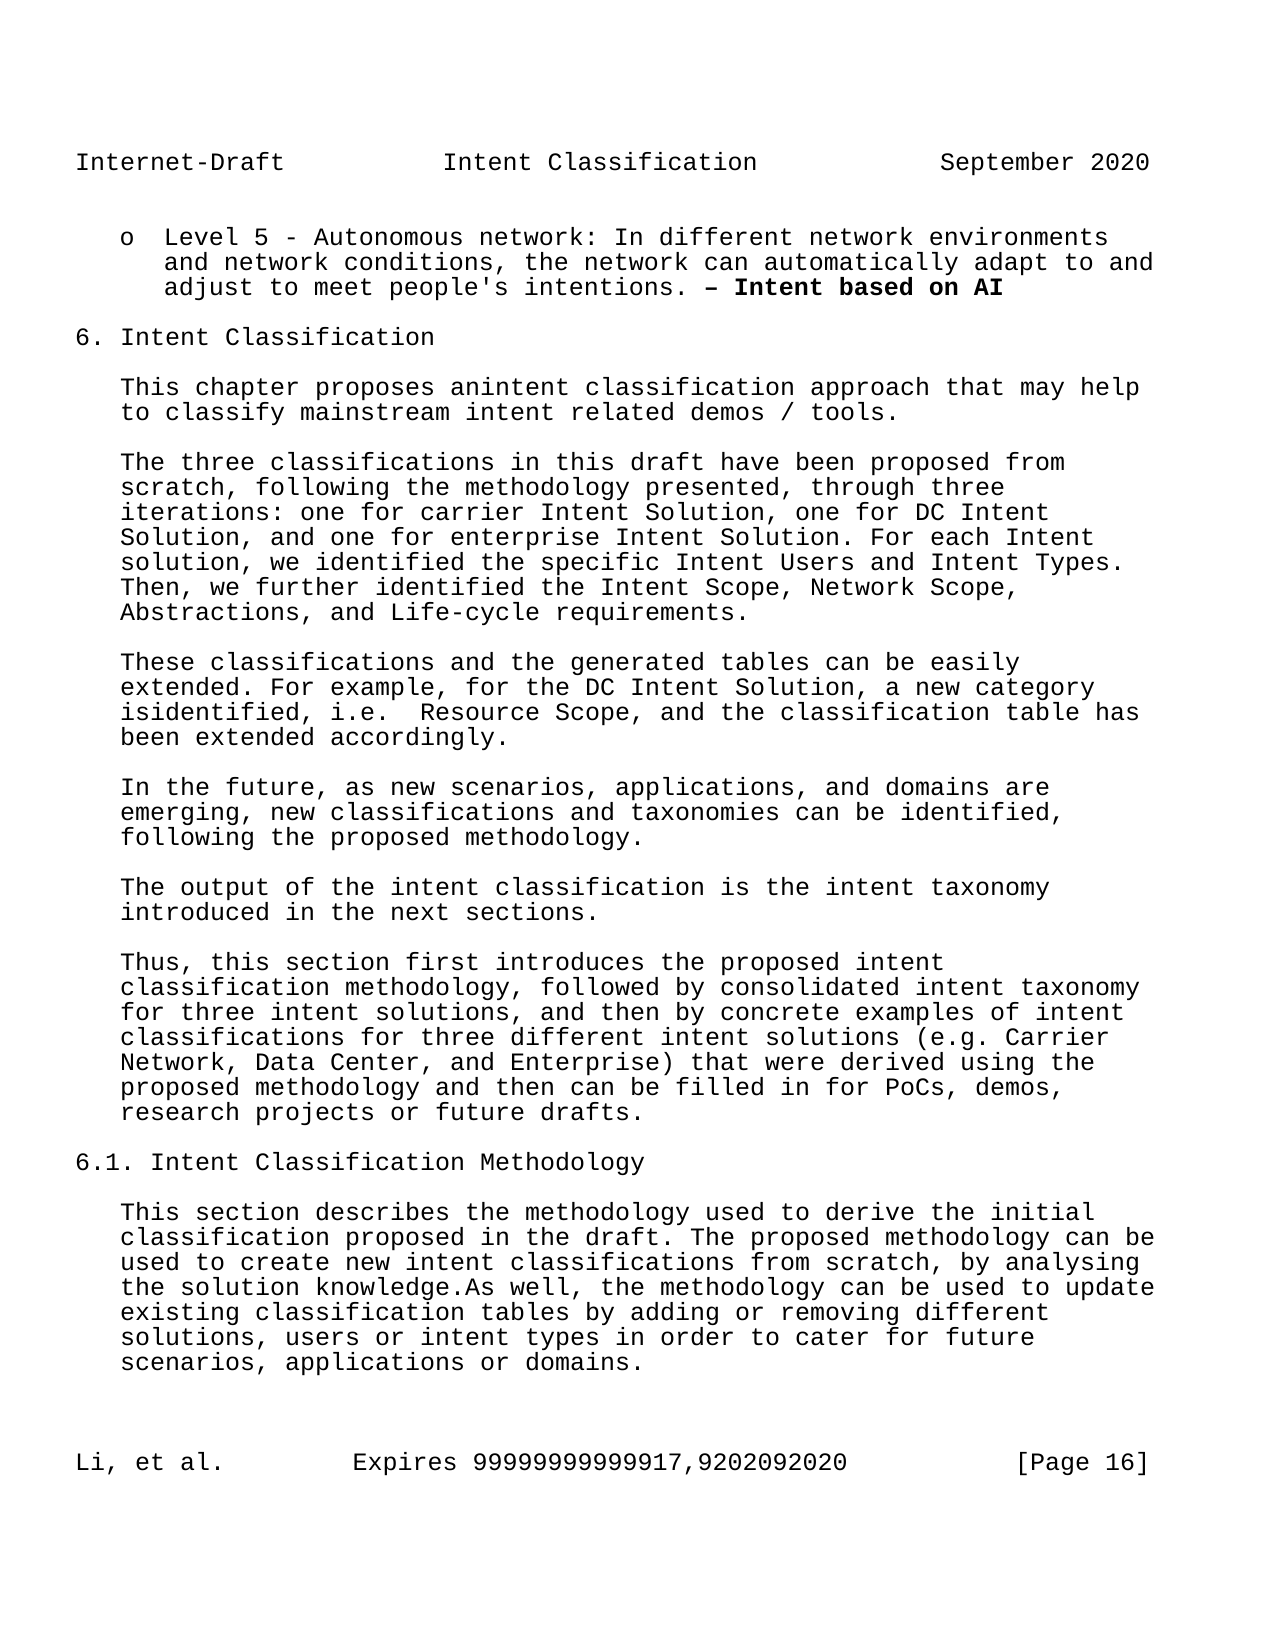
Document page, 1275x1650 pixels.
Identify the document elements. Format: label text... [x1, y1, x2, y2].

list The three classifications in this draft have been proposed from scratch, following the methodology presented, through three iterations: one for carrier Intent Solution, one for DC Intent Solution, and one for enterprise Intent Solution. For each Intent solution, we identified the specific Intent Users and Intent Types. Then, we further identified the Intent Scope, Network Scope, Abstractions, and Life-cycle requirements. [120, 450, 1168, 625]
list In the future, as new scenarios, applications, and domains are emerging, new classifications and taxonomies can be identified, following the proposed methodology. [120, 775, 1168, 850]
list These classifications and the generated tables can be easily extended. For example, for the DC Intent Solution, a new category isidentified, i.e. Resource Scope, and the classification table has been extended accordingly. [120, 650, 1168, 750]
subtitle Intent Classification Methodology [75, 1150, 1168, 1175]
text This chapter proposes anintent classification approach that may help to classify mainstream intent related demos / tools. [120, 375, 1168, 425]
list The output of the intent classification is the intent taxonomy introduced in the next sections. [120, 875, 1168, 925]
list This section describes the methodology used to derive the initial classification proposed in the draft. The proposed methodology can be used to create new intent classifications from scratch, by analysing the solution knowledge.As well, the methodology can be used to update existing classification tables by adding or removing different solutions, users or intent types in order to cater for future scenarios, applications or domains. [120, 1200, 1168, 1375]
list Level 5 - Autonomous network: In different network environments and network conditions, the network can automatically adapt to and adjust to meet people's intentions. – Intent based on AI [119, 225, 1168, 300]
list Thus, this section first introduces the proposed intent classification methodology, followed by consolidated intent taxonomy for three intent solutions, and then by concrete examples of intent classifications for three different intent solutions (e.g. Carrier Network, Data Center, and Enterprise) that were derived using the proposed methodology and then can be filled in for PoCs, demos, research projects or future drafts. [120, 950, 1168, 1125]
subtitle Intent Classification [75, 325, 1168, 350]
